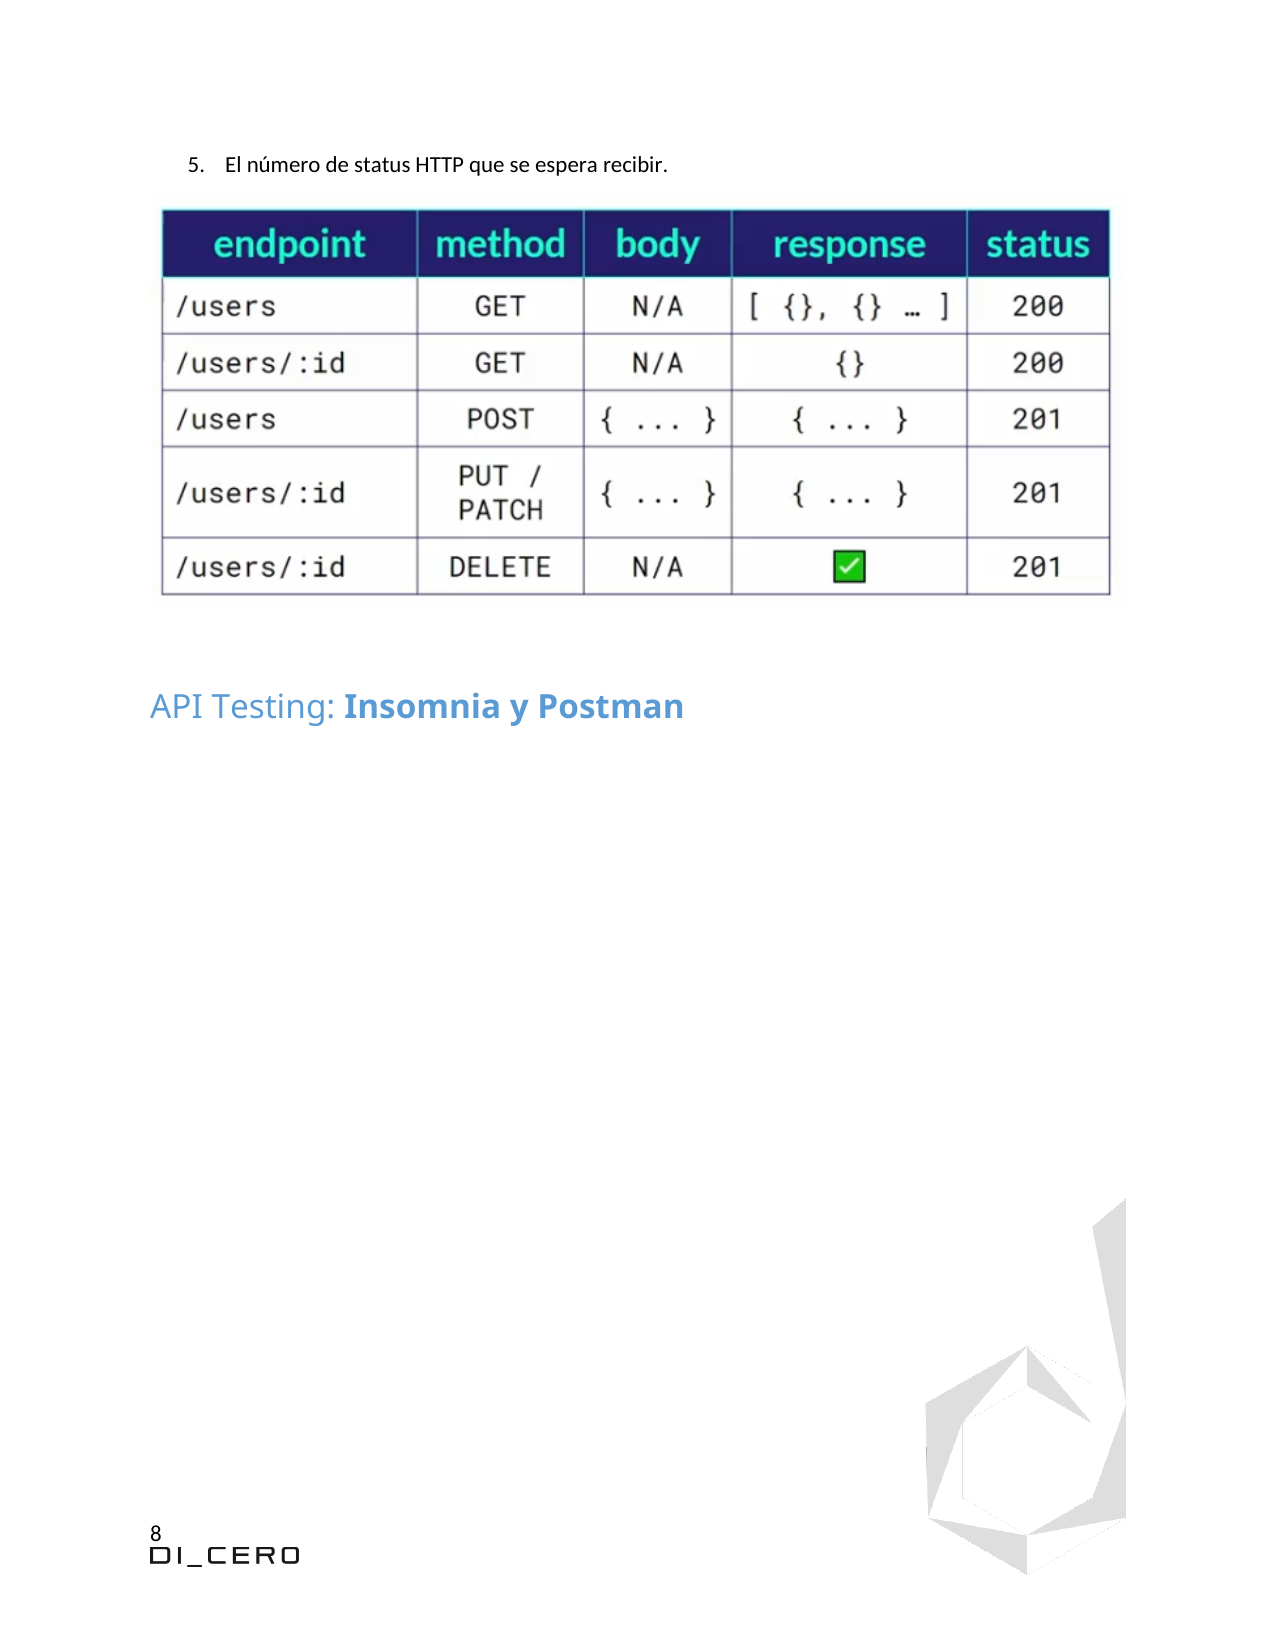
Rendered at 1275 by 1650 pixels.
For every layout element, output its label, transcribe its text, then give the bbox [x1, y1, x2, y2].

picture [150, 1547, 299, 1567]
picture [925, 1198, 1126, 1575]
subtitle API Testing: Insomnia y Postman [150, 683, 1125, 729]
list El número de status HTTP que se espera recibir. [187, 150, 1125, 178]
picture [150, 196, 1125, 610]
